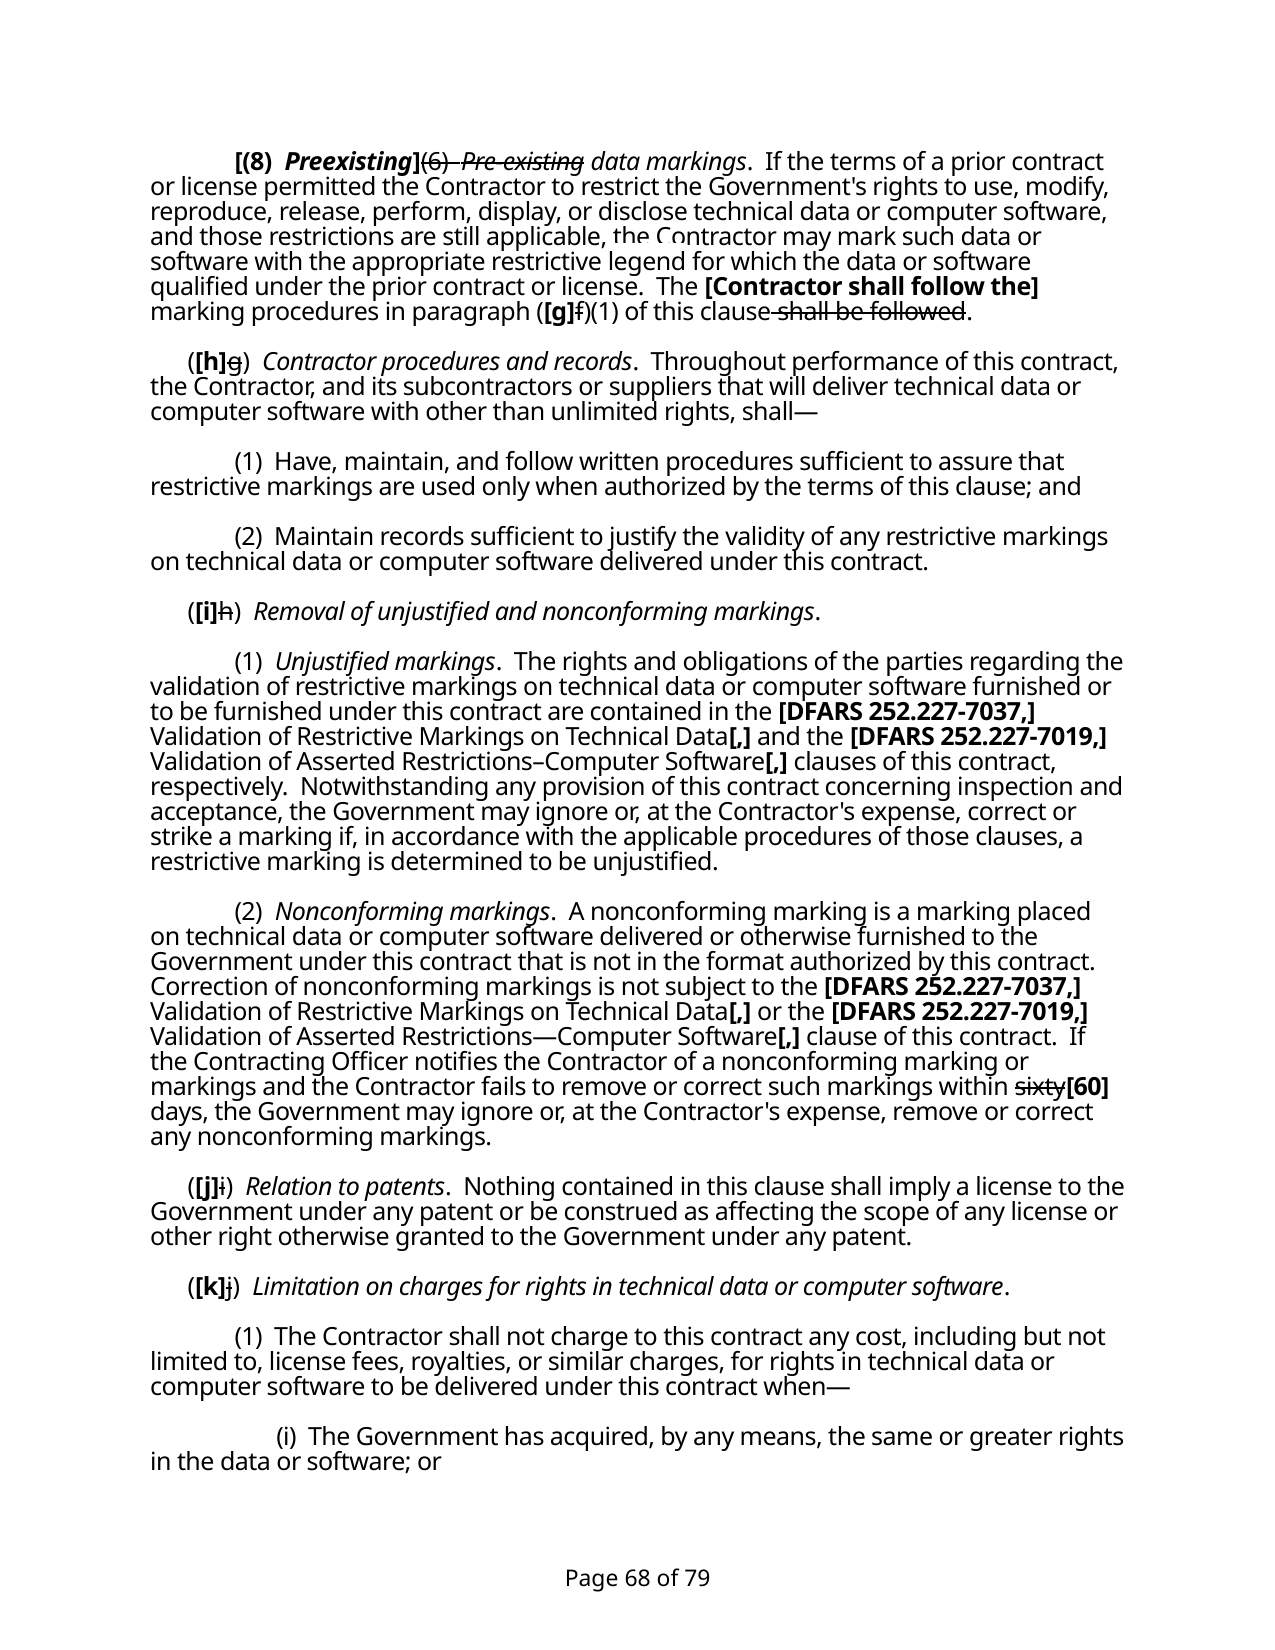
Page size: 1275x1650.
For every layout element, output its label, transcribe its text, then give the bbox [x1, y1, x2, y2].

text (i) The Government has acquired, by any means, the same or greater rights in the data or software; or [150, 1425, 1125, 1475]
text (1) The Contractor shall not charge to this contract any cost, including but not limited to, license fees, royalties, or similar charges, for rights in technical data or computer software to be delivered under this contract when— [150, 1325, 1125, 1400]
text ([i]h) Removal of unjustified and nonconforming markings. [150, 600, 1125, 625]
text [(8) Preexisting](6) Pre-existing data markings. If the terms of a prior contract or license permitted the Contractor to restrict the Government's rights to use, modify, reproduce, release, perform, display, or disclose technical data or computer software, and those restrictions are still applicable, the Contractor may mark such data or software with the appropriate restrictive legend for which the data or software qualified under the prior contract or license. The [Contractor shall follow the] marking procedures in paragraph ([g]f)(1) of this clause shall be followed. [150, 150, 1125, 325]
text (1) Unjustified markings. The rights and obligations of the parties regarding the validation of restrictive markings on technical data or computer software furnished or to be furnished under this contract are contained in the [DFARS 252.227-7037,] Validation of Restrictive Markings on Technical Data[,] and the [DFARS 252.227-7019,] Validation of Asserted Restrictions–Computer Software[,] clauses of this contract, respectively. Notwithstanding any provision of this contract concerning inspection and acceptance, the Government may ignore or, at the Contractor's expense, correct or strike a marking if, in accordance with the applicable procedures of those clauses, a restrictive marking is determined to be unjustified. [150, 650, 1125, 875]
text (1) Have, maintain, and follow written procedures sufficient to assure that restrictive markings are used only when authorized by the terms of this clause; and [150, 450, 1125, 500]
text (2) Nonconforming markings. A nonconforming marking is a marking placed on technical data or computer software delivered or otherwise furnished to the Government under this contract that is not in the format authorized by this contract. Correction of nonconforming markings is not subject to the [DFARS 252.227-7037,] Validation of Restrictive Markings on Technical Data[,] or the [DFARS 252.227-7019,] Validation of Asserted Restrictions—Computer Software[,] clause of this contract. If the Contracting Officer notifies the Contractor of a nonconforming marking or markings and the Contractor fails to remove or correct such markings within sixty[60] days, the Government may ignore or, at the Contractor's expense, remove or correct any nonconforming markings. [150, 900, 1125, 1150]
text ([j]i) Relation to patents. Nothing contained in this clause shall imply a license to the Government under any patent or be construed as affecting the scope of any license or other right otherwise granted to the Government under any patent. [150, 1175, 1125, 1250]
text ([h]g) Contractor procedures and records. Throughout performance of this contract, the Contractor, and its subcontractors or suppliers that will deliver technical data or computer software with other than unlimited rights, shall— [150, 350, 1125, 425]
text (2) Maintain records sufficient to justify the validity of any restrictive markings on technical data or computer software delivered under this contract. [150, 525, 1125, 575]
text ([k]j) Limitation on charges for rights in technical data or computer software. [150, 1275, 1125, 1300]
